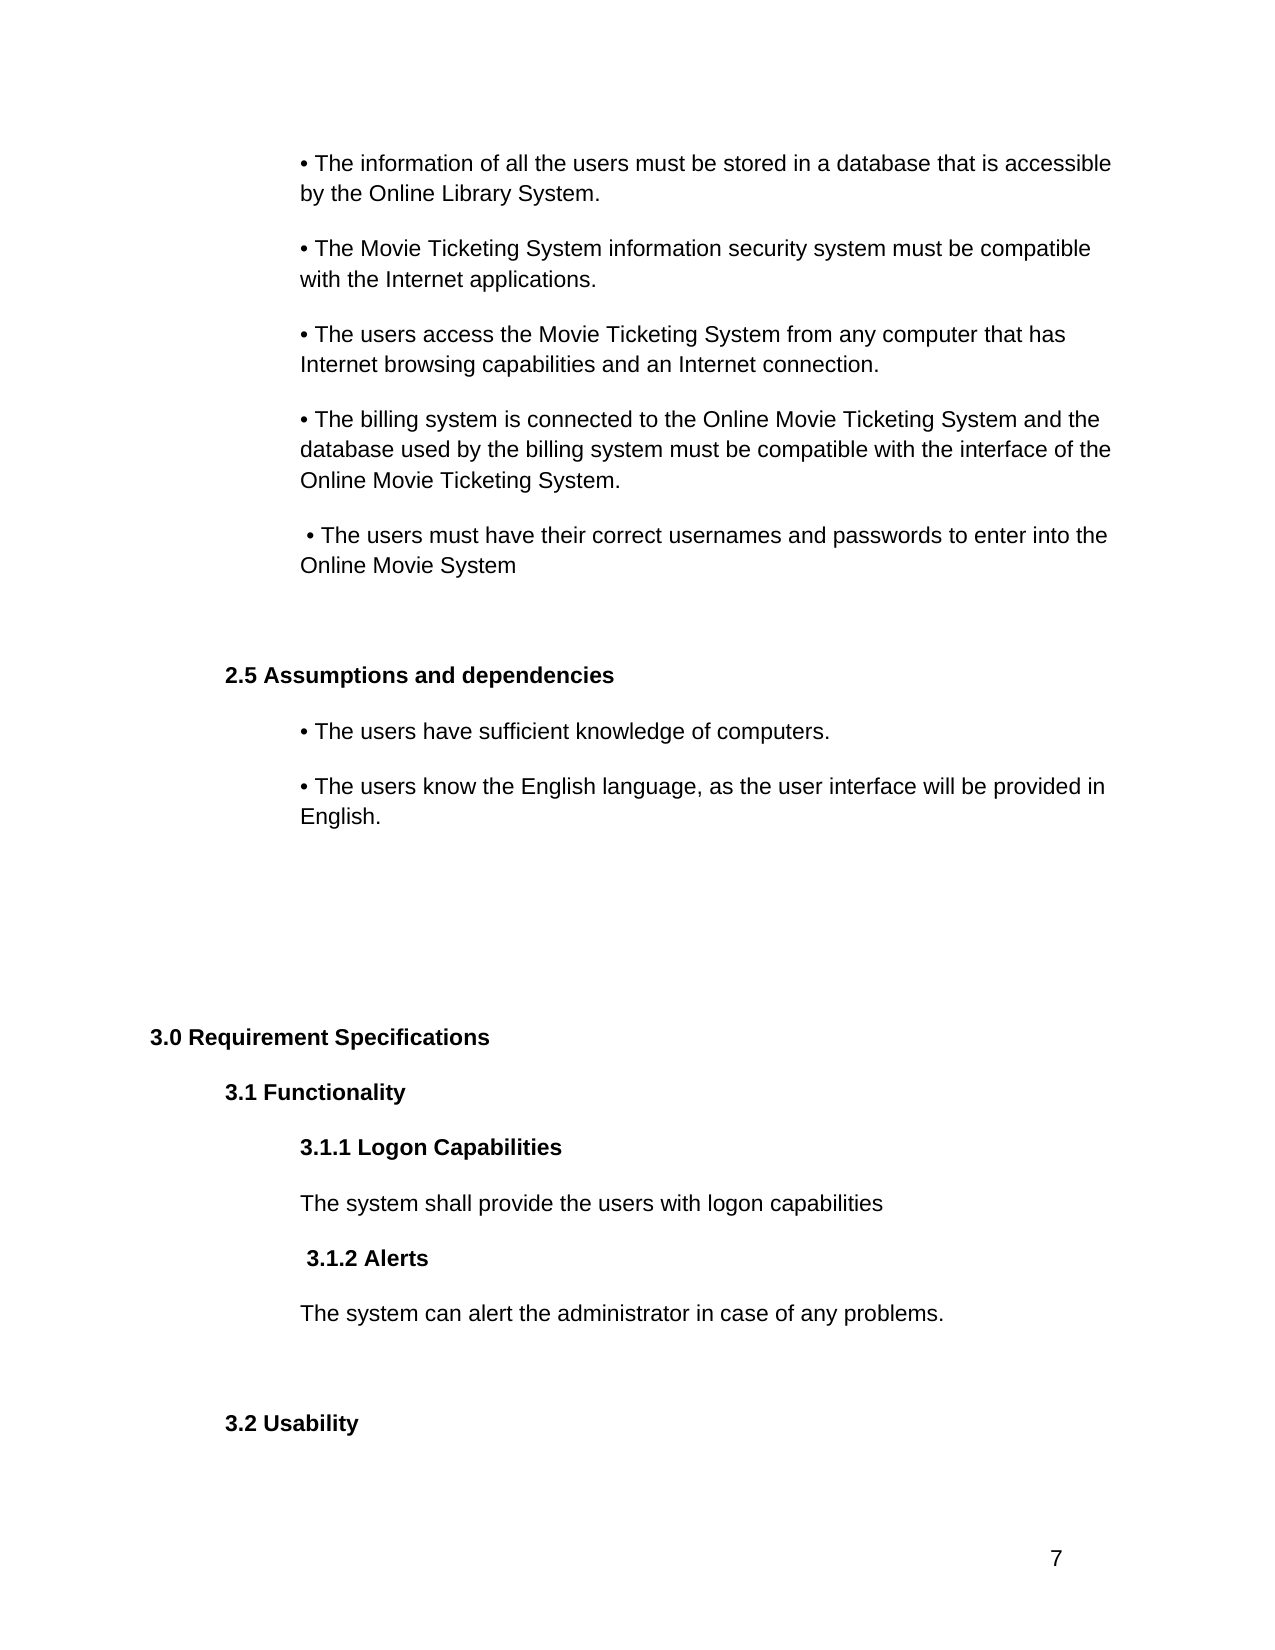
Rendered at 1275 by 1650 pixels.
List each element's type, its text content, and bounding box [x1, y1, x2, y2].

text • The billing system is connected to the Online Movie Ticketing System and the database used by the billing system must be compatible with the interface of the Online Movie Ticketing System. [300, 406, 1125, 493]
text • The users know the English language, as the user interface will be provided in English. [300, 773, 1125, 829]
text 3.1.1 Logon Capabilities [225, 1134, 1125, 1161]
text The system can alert the administrator in case of any problems. [300, 1300, 1125, 1326]
text • The users have sufficient knowledge of computers. [225, 718, 1125, 744]
text 3.0 Requirement Specifications [150, 1024, 1125, 1050]
text 3.2 Usability [150, 1410, 1125, 1437]
text The system shall provide the users with logon capabilities [300, 1189, 1125, 1216]
text • The users access the Movie Ticketing System from any computer that has Internet browsing capabilities and an Internet connection. [300, 321, 1125, 377]
text • The users must have their correct usernames and passwords to enter into the Online Movie System [300, 522, 1125, 578]
text 3.1 Functionality [150, 1079, 1125, 1106]
text 3.1.2 Alerts [300, 1245, 1125, 1271]
text • The Movie Ticketing System information security system must be compatible with the Internet applications. [300, 235, 1125, 292]
text 2.5 Assumptions and dependencies [150, 662, 1125, 689]
text • The information of all the users must be stored in a database that is accessible by the Online Library System. [300, 150, 1125, 207]
